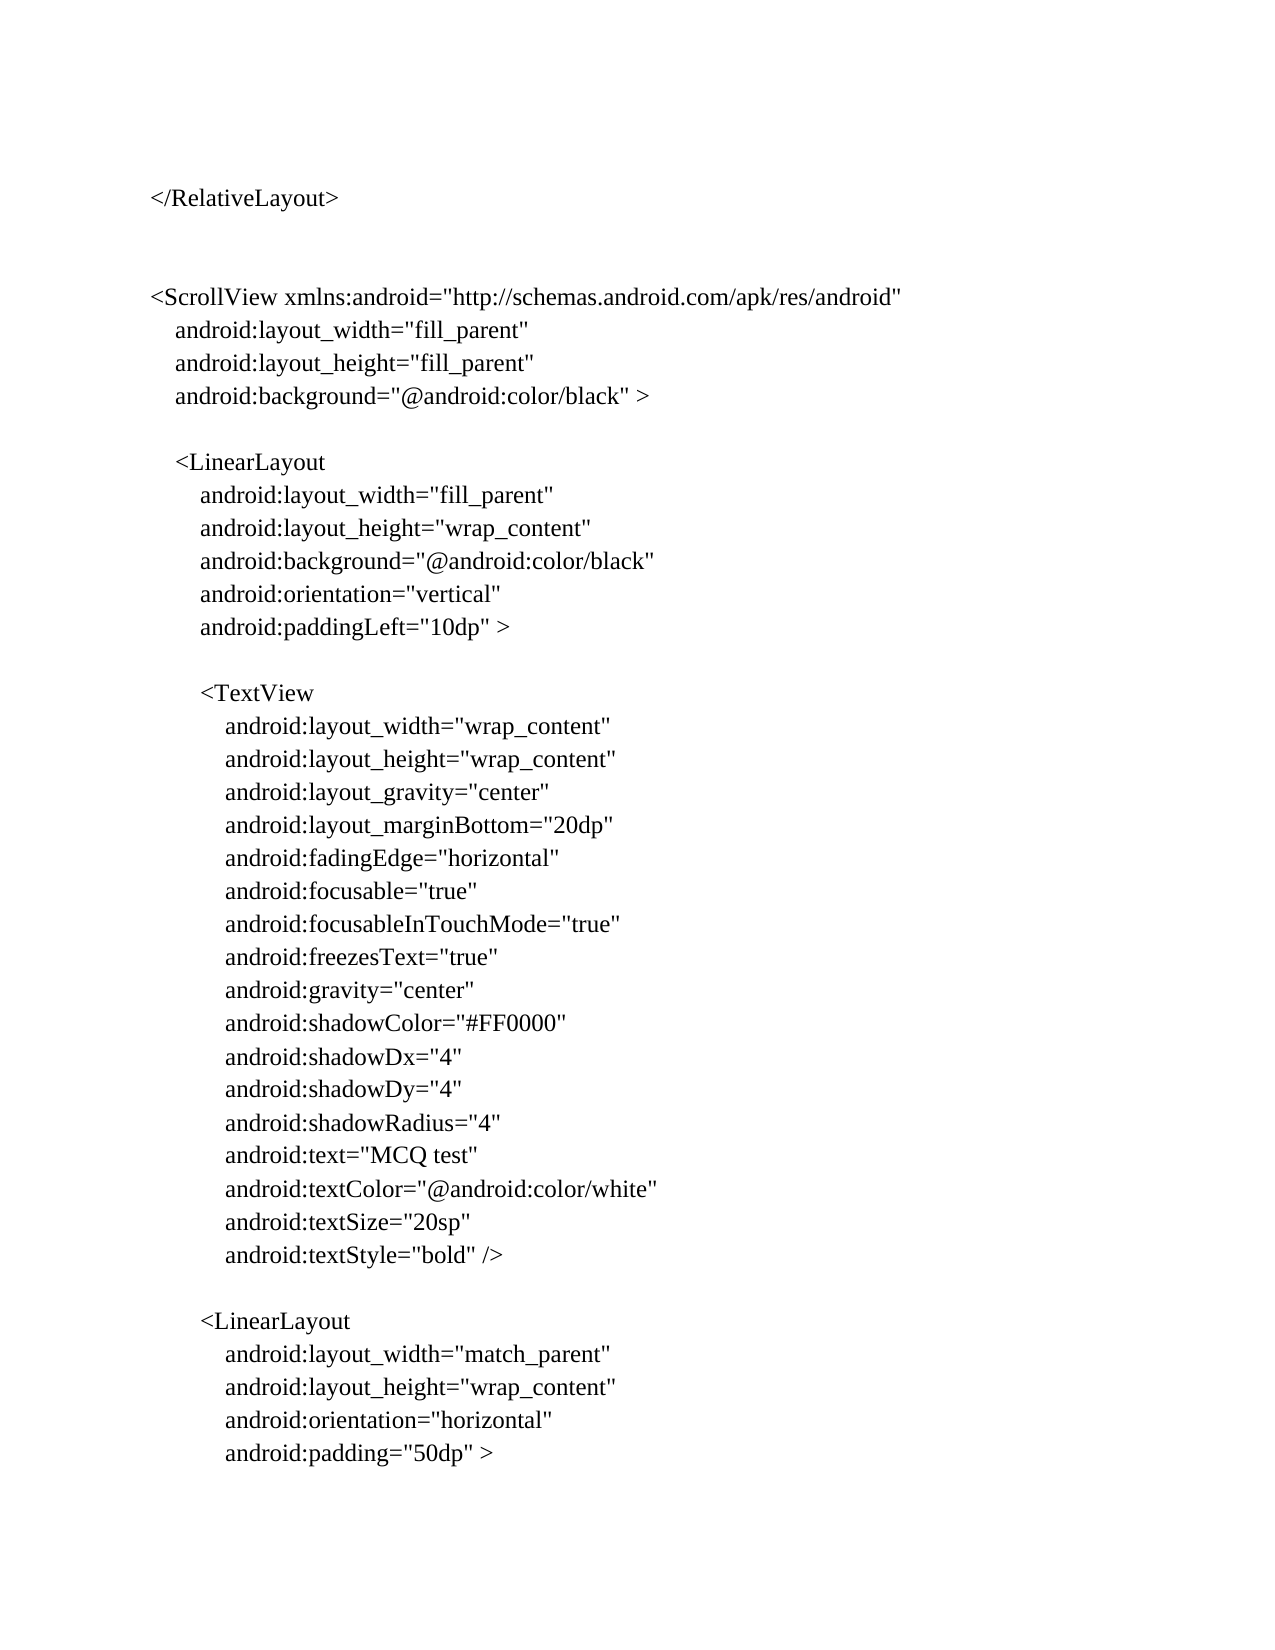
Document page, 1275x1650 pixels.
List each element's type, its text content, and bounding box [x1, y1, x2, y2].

text <TextView [150, 678, 1125, 707]
text android:orientation="vertical" [150, 579, 1125, 608]
text android:shadowColor="#FF0000" [150, 1008, 1125, 1037]
text android:layout_width="match_parent" [150, 1339, 1125, 1367]
text android:layout_width="wrap_content" [150, 711, 1125, 740]
text android:textStyle="bold" /> [150, 1240, 1125, 1268]
text android:padding="50dp" > [150, 1438, 1125, 1467]
text android:textColor="@android:color/white" [150, 1174, 1125, 1202]
text android:text="MCQ test" [150, 1141, 1125, 1169]
text <ScrollView xmlns:android="http://schemas.android.com/apk/res/android" [150, 282, 1125, 311]
text android:background="@android:color/black" [150, 546, 1125, 575]
text android:layout_gravity="center" [150, 777, 1125, 806]
text android:layout_height="fill_parent" [150, 348, 1125, 377]
text android:shadowDx="4" [150, 1042, 1125, 1070]
text <LinearLayout [150, 447, 1125, 476]
text android:focusable="true" [150, 876, 1125, 905]
text android:layout_height="wrap_content" [150, 1372, 1125, 1401]
text android:layout_marginBottom="20dp" [150, 810, 1125, 839]
text <LinearLayout [150, 1306, 1125, 1334]
text android:background="@android:color/black" > [150, 381, 1125, 410]
text android:fadingEdge="horizontal" [150, 843, 1125, 872]
text android:freezesText="true" [150, 942, 1125, 971]
text android:orientation="horizontal" [150, 1405, 1125, 1433]
text </RelativeLayout> [150, 183, 1125, 212]
text android:layout_height="wrap_content" [150, 513, 1125, 542]
text android:gravity="center" [150, 976, 1125, 1004]
text android:paddingLeft="10dp" > [150, 612, 1125, 641]
text android:layout_width="fill_parent" [150, 315, 1125, 344]
text android:shadowDy="4" [150, 1074, 1125, 1103]
text android:textSize="20sp" [150, 1207, 1125, 1235]
text android:shadowRadius="4" [150, 1108, 1125, 1136]
text android:layout_width="fill_parent" [150, 480, 1125, 509]
text android:layout_height="wrap_content" [150, 744, 1125, 773]
text android:focusableInTouchMode="true" [150, 909, 1125, 938]
